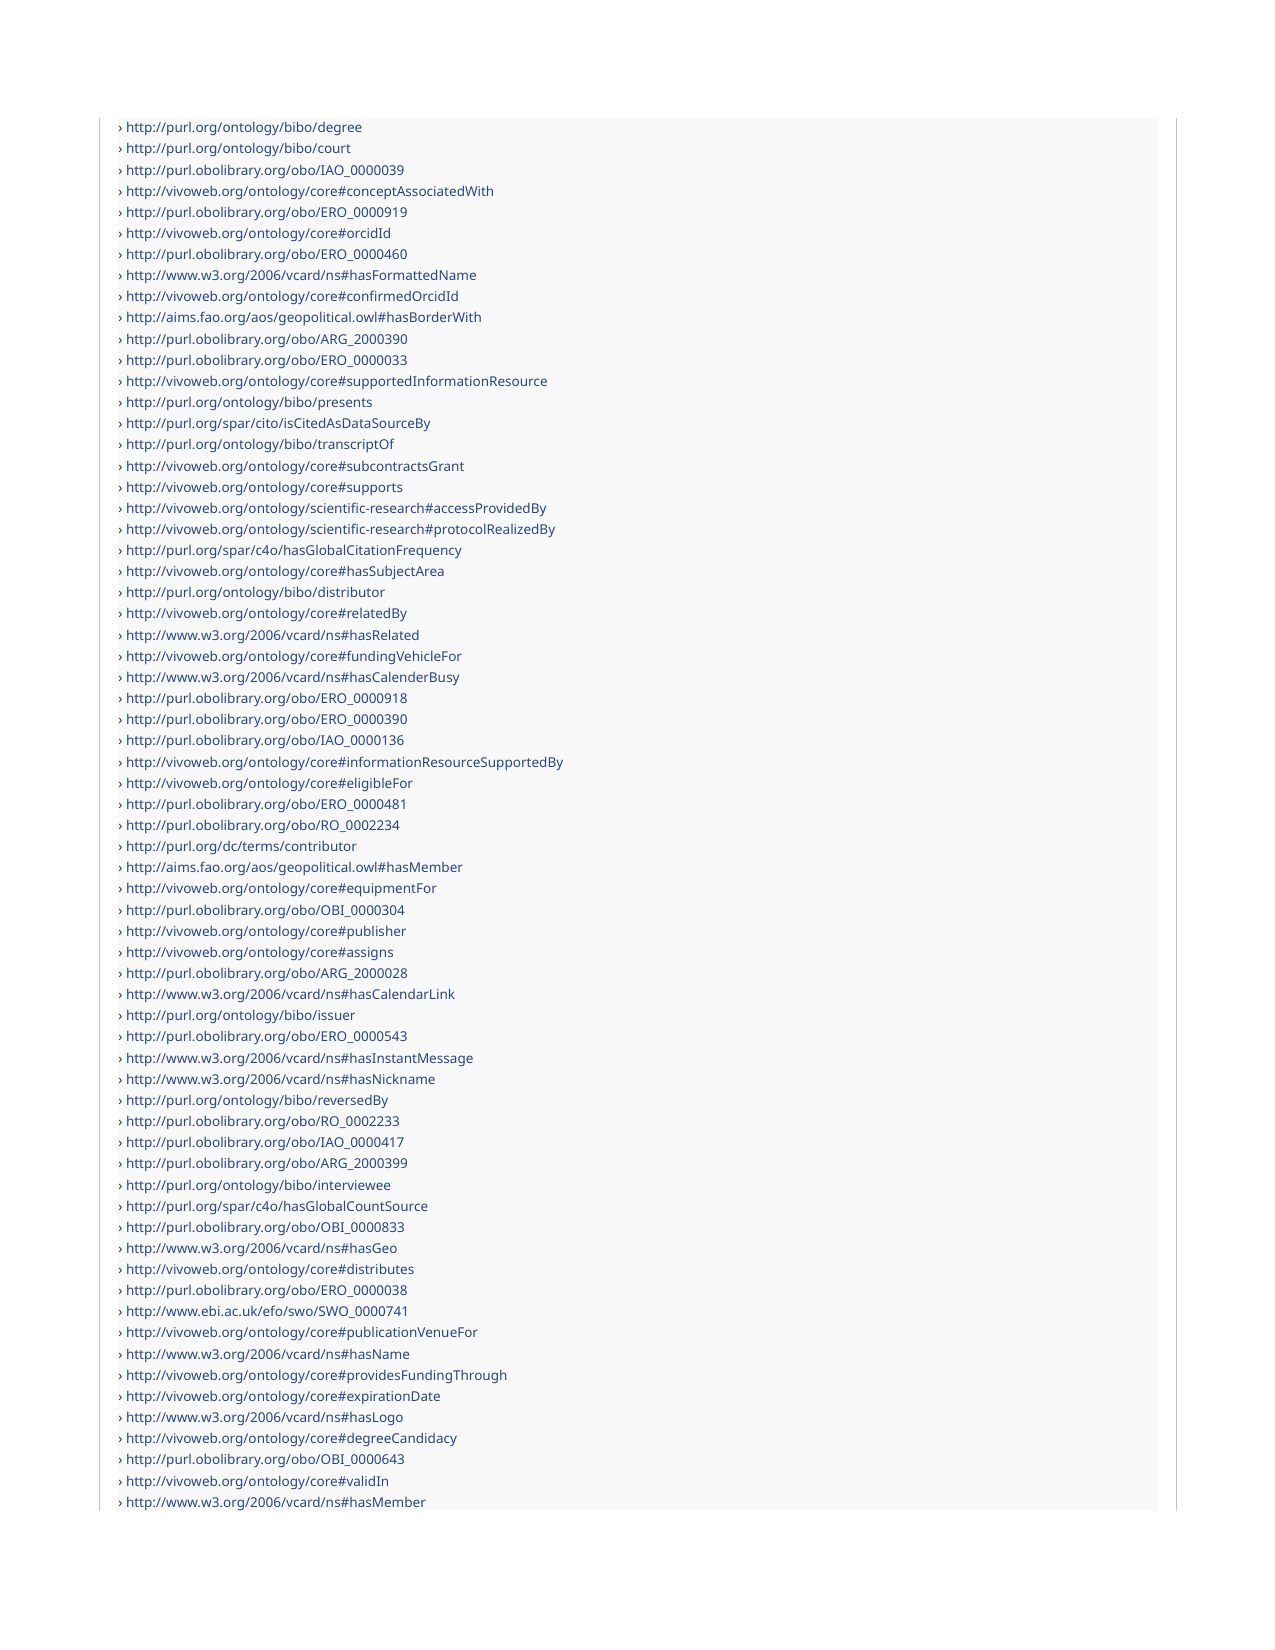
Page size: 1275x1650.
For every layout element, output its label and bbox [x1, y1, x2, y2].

text [118, 118, 1157, 1511]
